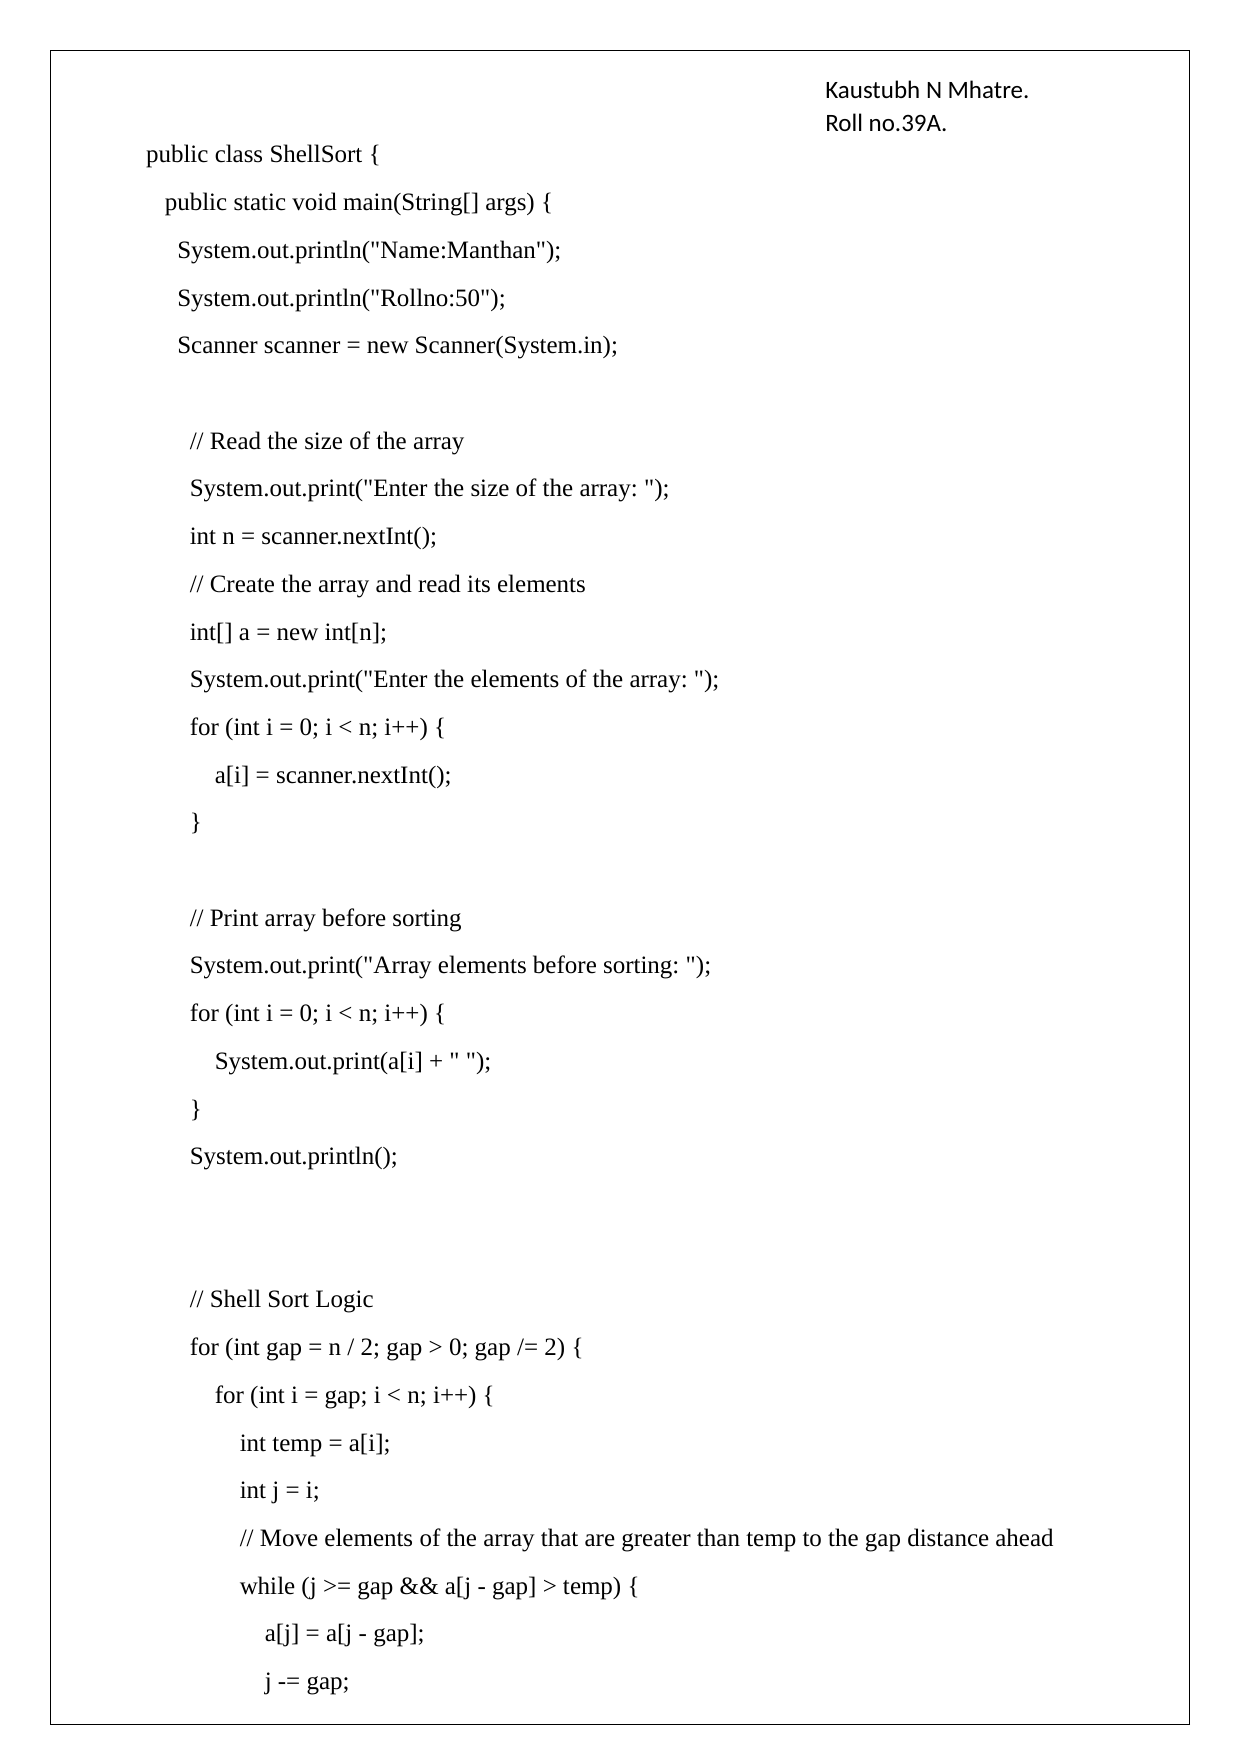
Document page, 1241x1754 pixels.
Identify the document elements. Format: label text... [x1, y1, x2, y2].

text // Move elements of the array that are greater than temp to the gap distance ahead [139, 1523, 1065, 1552]
text for (int i = 0; i < n; i++) { [139, 712, 1065, 741]
text System.out.print("Array elements before sorting: "); [139, 951, 1065, 979]
text public static void main(String[] args) { [139, 187, 1065, 216]
text } [139, 1094, 1065, 1122]
text int[] a = new int[n]; [139, 617, 1065, 645]
text j -= gap; [139, 1666, 1065, 1695]
text System.out.print("Enter the elements of the array: "); [139, 664, 1065, 693]
text } [139, 807, 1065, 836]
text // Shell Sort Logic [139, 1284, 1065, 1313]
text System.out.print("Enter the size of the array: "); [139, 473, 1065, 502]
text for (int i = gap; i < n; i++) { [139, 1380, 1065, 1409]
text int n = scanner.nextInt(); [139, 521, 1065, 550]
text public class ShellSort { [139, 139, 1065, 168]
text // Read the size of the array [139, 426, 1065, 454]
text while (j >= gap && a[j - gap] > temp) { [139, 1571, 1065, 1599]
text System.out.println(); [139, 1141, 1065, 1170]
text int j = i; [139, 1475, 1065, 1504]
text System.out.println("Rollno:50"); [139, 283, 1065, 311]
text // Print array before sorting [139, 903, 1065, 932]
text System.out.println("Name:Manthan"); [139, 235, 1065, 264]
text // Create the array and read its elements [139, 569, 1065, 598]
text a[i] = scanner.nextInt(); [139, 760, 1065, 788]
text a[j] = a[j - gap]; [139, 1618, 1065, 1647]
text for (int gap = n / 2; gap > 0; gap /= 2) { [139, 1332, 1065, 1361]
text for (int i = 0; i < n; i++) { [139, 998, 1065, 1027]
text System.out.print(a[i] + " "); [139, 1046, 1065, 1075]
text Scanner scanner = new Scanner(System.in); [139, 330, 1065, 359]
text int temp = a[i]; [139, 1428, 1065, 1456]
